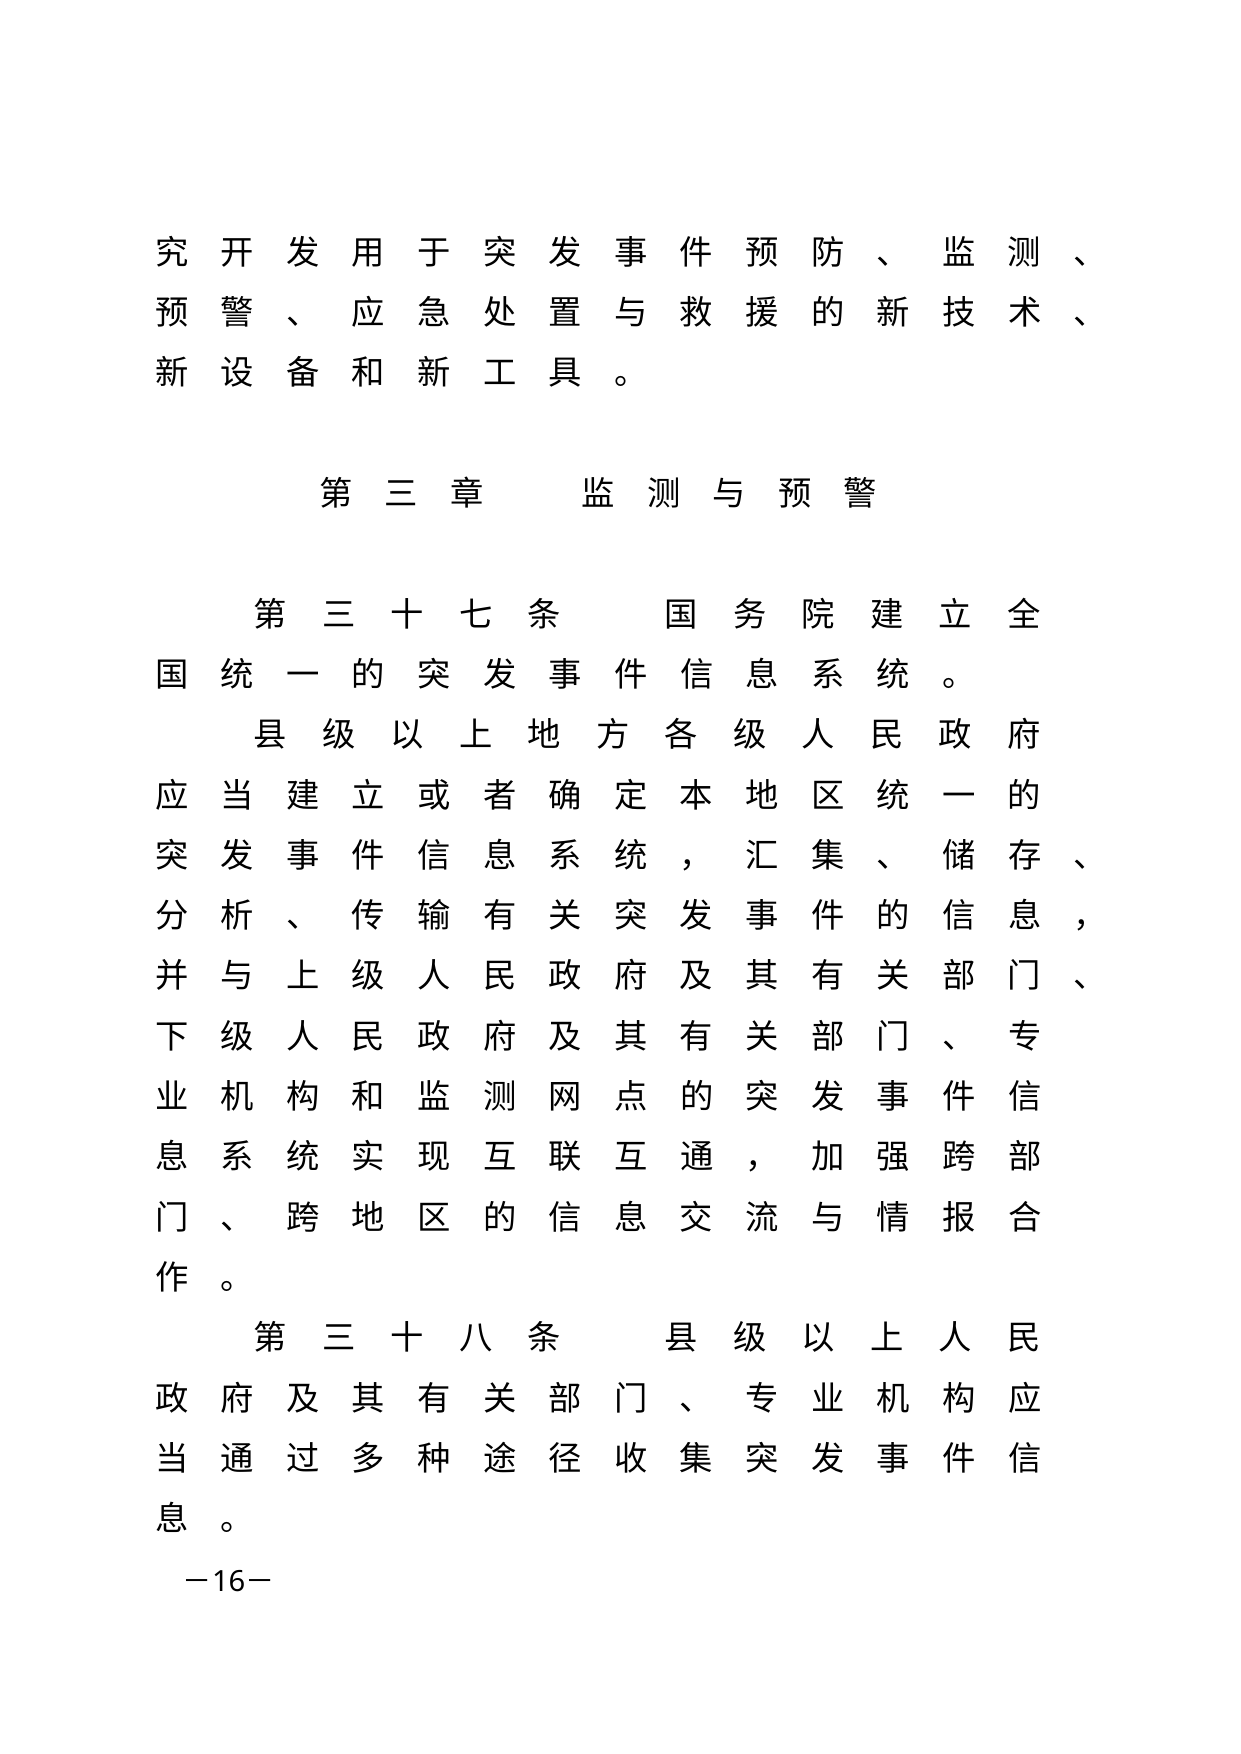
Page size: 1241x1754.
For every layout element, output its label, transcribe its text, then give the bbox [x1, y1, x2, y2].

text 第三十八条 县级以上人民政府及其有关部门、专业机构应当通过多种途径收集突发事件信息。 [155, 1305, 1073, 1546]
text 县级以上地方各级人民政府应当建立或者确定本地区统一的突发事件信息系统，汇集、储存、分析、传输有关突发事件的信息，并与上级人民政府及其有关部门、下级人民政府及其有关部门、专业机构和监测网点的突发事件信息系统实现互联互通，加强跨部门、跨地区的信息交流与情报合作。 [155, 702, 1073, 1305]
text 第三十七条 国务院建立全国统一的突发事件信息系统。 [155, 581, 1073, 702]
text 第三十六条 国家鼓励、扶持具备相应条件的教学科研机构培养应急管理专门人才，鼓励、扶持教学科研机构和有关企业研究开发用于突发事件预防、监测、预警、应急处置与救援的新技术、新设备和新工具。 [155, 219, 1073, 400]
text 第三章 监测与预警 [155, 461, 1073, 521]
